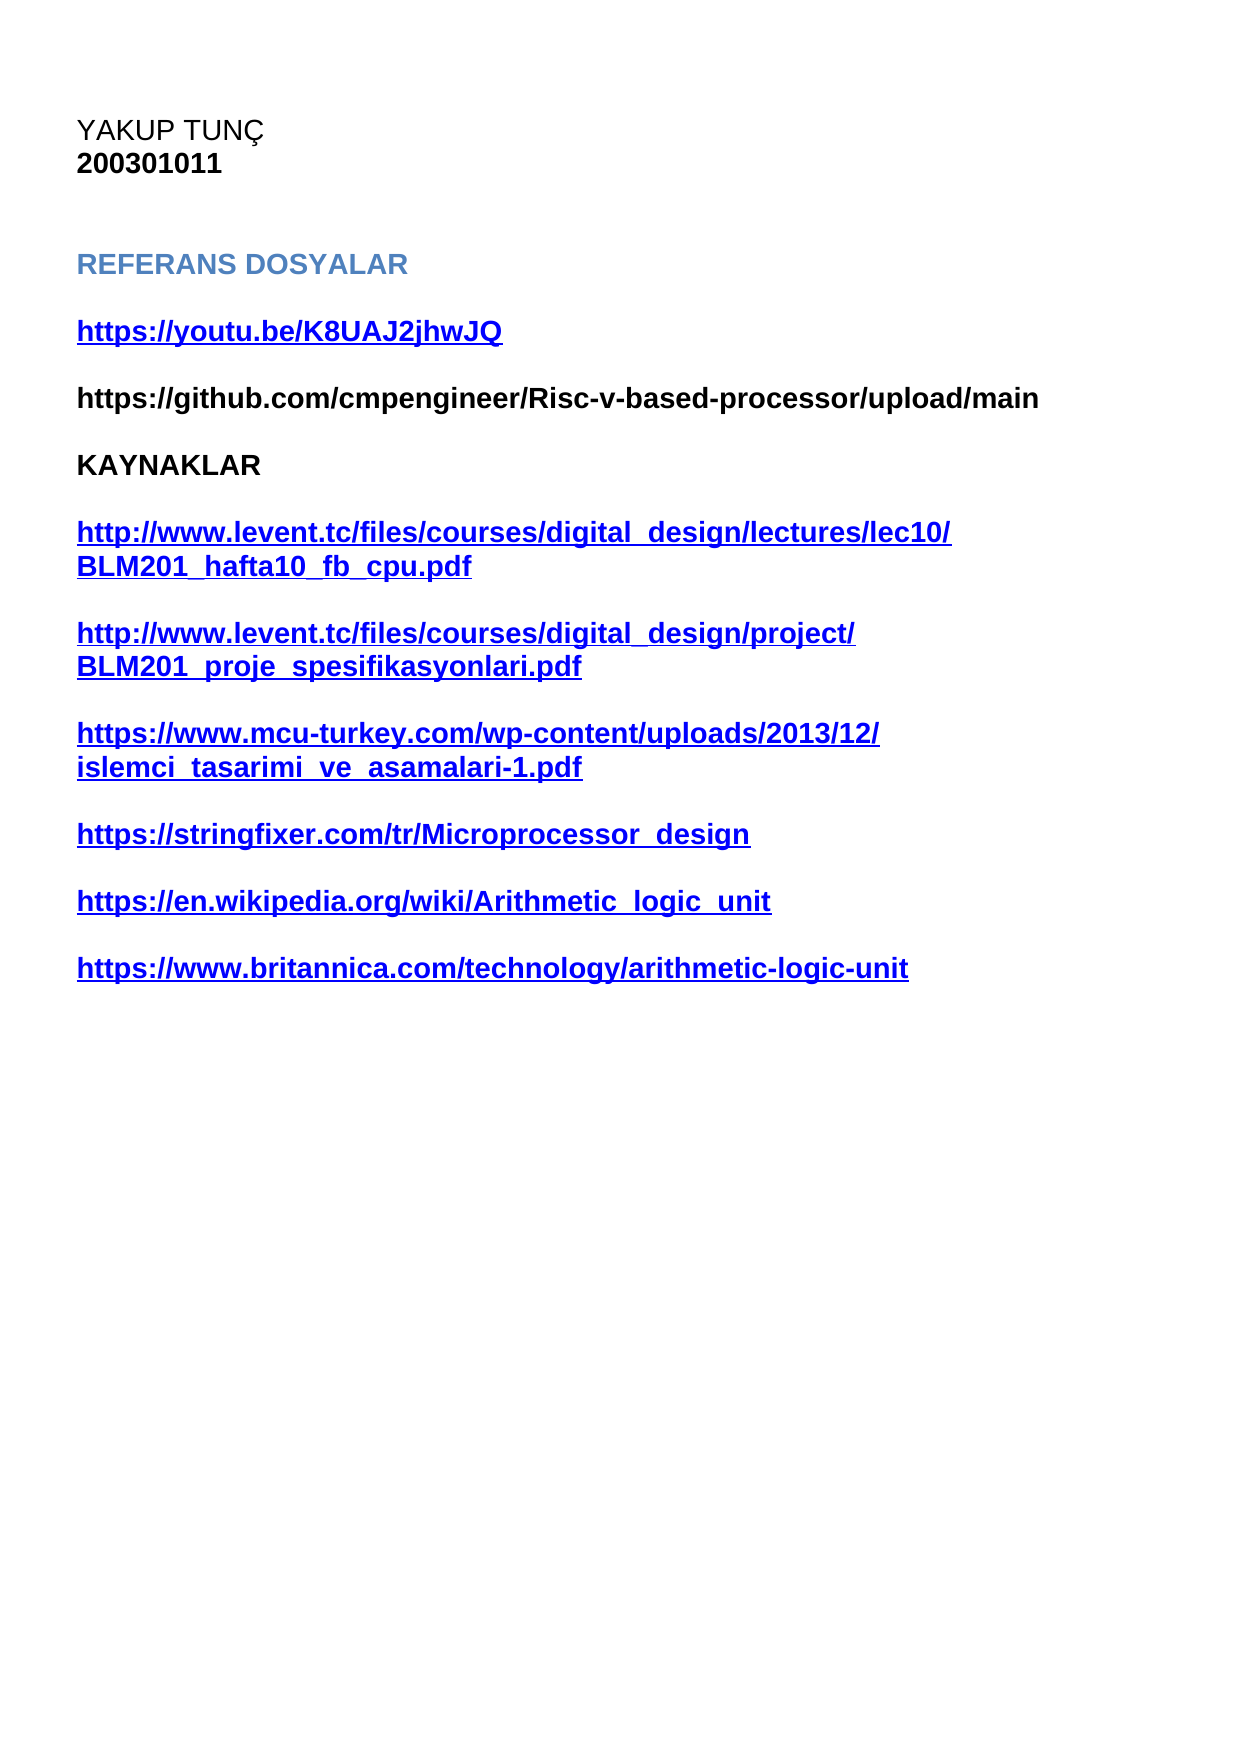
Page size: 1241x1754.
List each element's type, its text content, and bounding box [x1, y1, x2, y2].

text https://stringfixer.com/tr/Microprocessor_design [76, 817, 1164, 850]
text 200301011 [76, 146, 1164, 179]
text YAKUP TUNÇ [76, 112, 1164, 146]
text https://github.com/cmpengineer/Risc-v-based-processor/upload/main [76, 381, 1164, 414]
text https://www.britannica.com/technology/arithmetic-logic-unit [76, 951, 1164, 984]
text REFERANS DOSYALAR [76, 247, 1164, 280]
text http://www.levent.tc/files/courses/digital_design/lectures/lec10/BLM201_hafta10_fb_cpu.pdf [76, 515, 1164, 582]
text https://en.wikipedia.org/wiki/Arithmetic_logic_unit [76, 884, 1164, 917]
text KAYNAKLAR [76, 448, 1164, 481]
text https://youtu.be/K8UAJ2jhwJQ [76, 314, 1164, 347]
text https://www.mcu-turkey.com/wp-content/uploads/2013/12/islemci_tasarimi_ve_asamalari-1.pdf [76, 716, 1164, 783]
text http://www.levent.tc/files/courses/digital_design/project/BLM201_proje_spesifikasyonlari.pdf [76, 616, 1164, 683]
